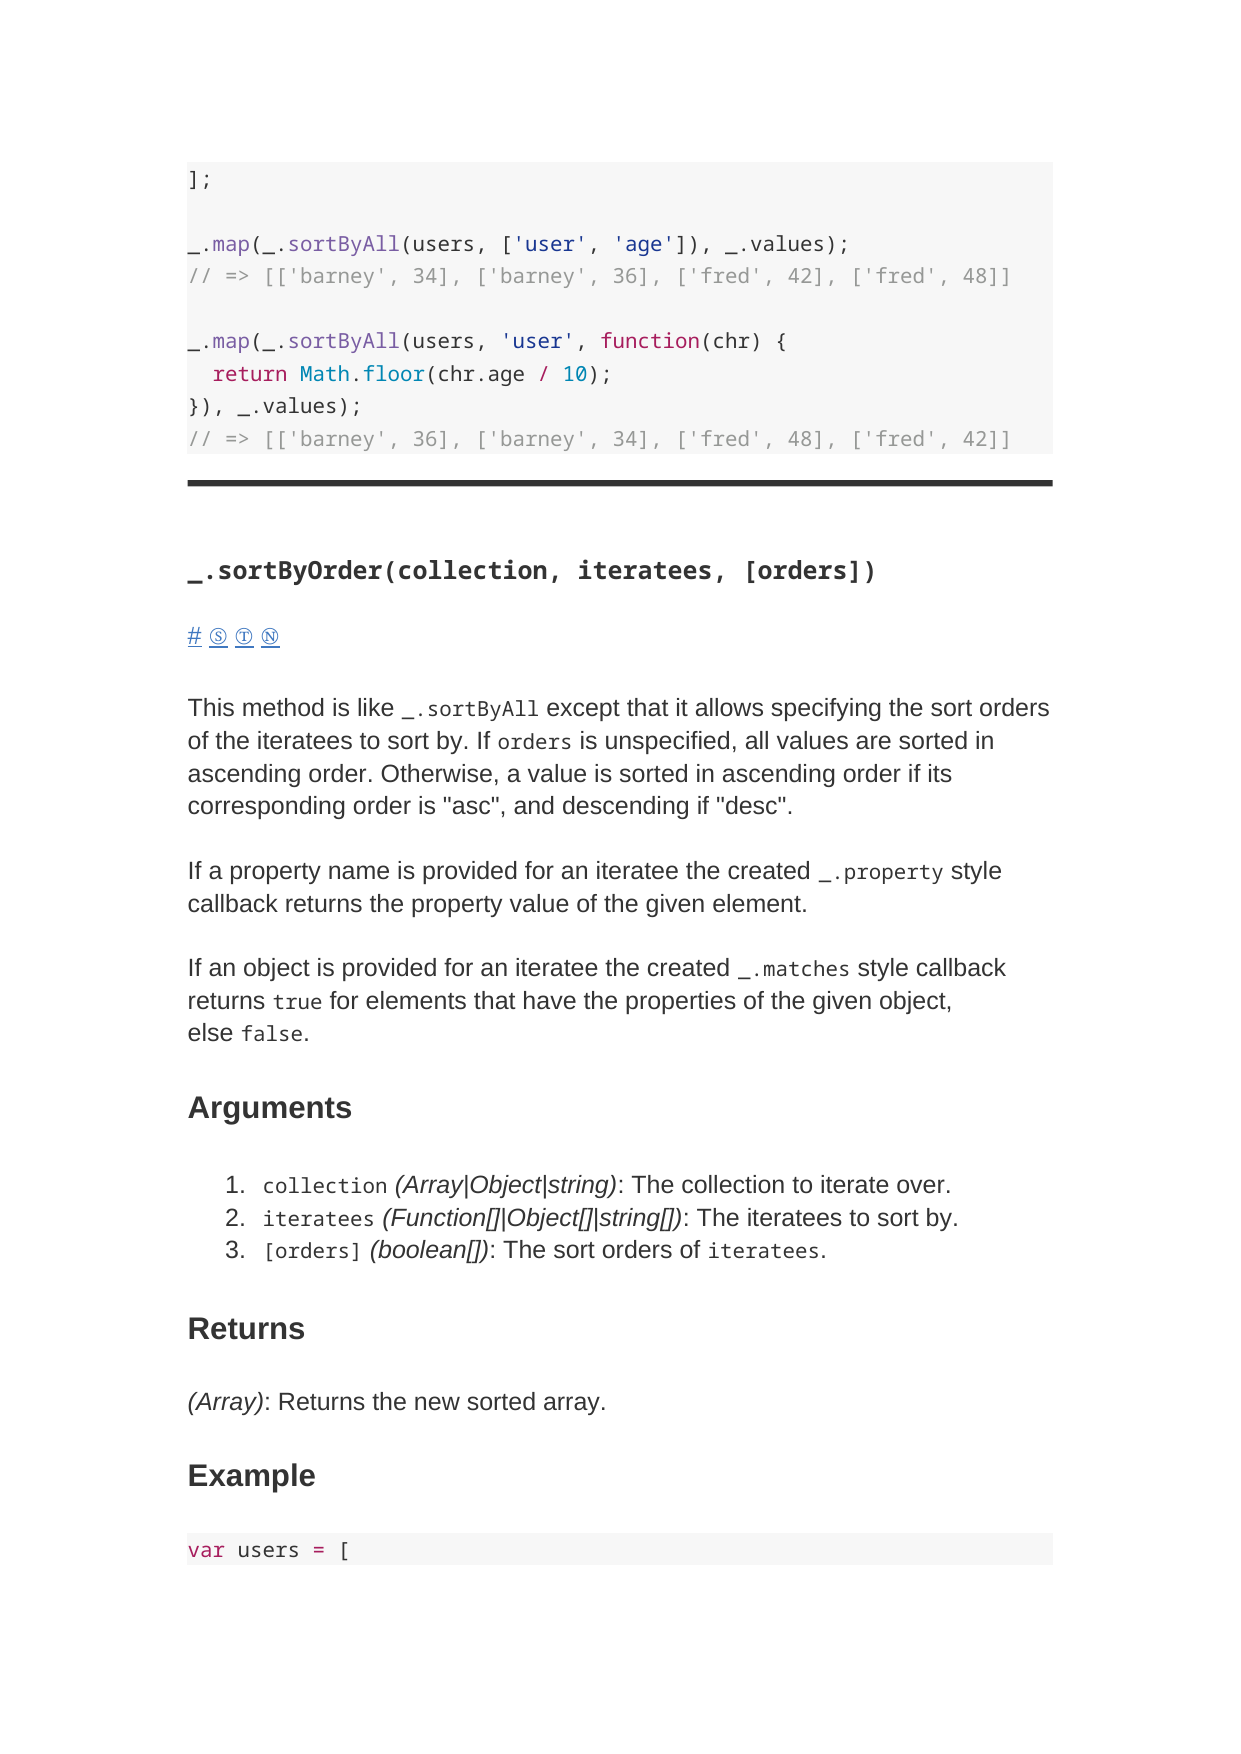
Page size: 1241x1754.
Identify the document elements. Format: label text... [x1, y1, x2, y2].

text _.sortByOrder(collection, iteratees, [orders]) [187, 537, 1053, 602]
text return Math.floor(chr.age / 10); [187, 357, 1053, 389]
text var users = [ [187, 1533, 1053, 1565]
text ]; [187, 162, 1053, 194]
text Returns [187, 1295, 1053, 1360]
text Arguments [187, 1074, 1053, 1139]
text // => [['barney', 36], ['barney', 34], ['fred', 48], ['fred', 42]] [187, 422, 1053, 454]
list [orders] (boolean[]): The sort orders of iteratees. [225, 1234, 1053, 1266]
text This method is like _.sortByAll except that it allows specifying the sort orders of the iteratees to sort by. If orders is unspecified, all values are sorted in ascending order. Otherwise, a value is sorted in ascending order if its corresponding order is "asc", and descending if "desc". If a property name is provided for an iteratee the created _.property style callback returns the property value of the given element. If an object is provided for an iteratee the created _.matches style callback returns true for elements that have the properties of the given object, else false. [187, 692, 1053, 1049]
text }), _.values); [187, 389, 1053, 422]
text (Array): Returns the new sorted array. [187, 1385, 1053, 1418]
text _.map(_.sortByAll(users, 'user', function(chr) { [187, 324, 1053, 357]
list iteratees (Function[]|Object[]|string[]): The iteratees to sort by. [225, 1201, 1053, 1234]
text _.map(_.sortByAll(users, ['user', 'age']), _.values); [187, 227, 1053, 259]
list collection (Array|Object|string): The collection to iterate over. [225, 1169, 1053, 1201]
text Example [187, 1443, 1053, 1508]
text // => [['barney', 34], ['barney', 36], ['fred', 42], ['fred', 48]] [187, 259, 1053, 292]
text # Ⓢ Ⓣ Ⓝ [187, 602, 1053, 667]
